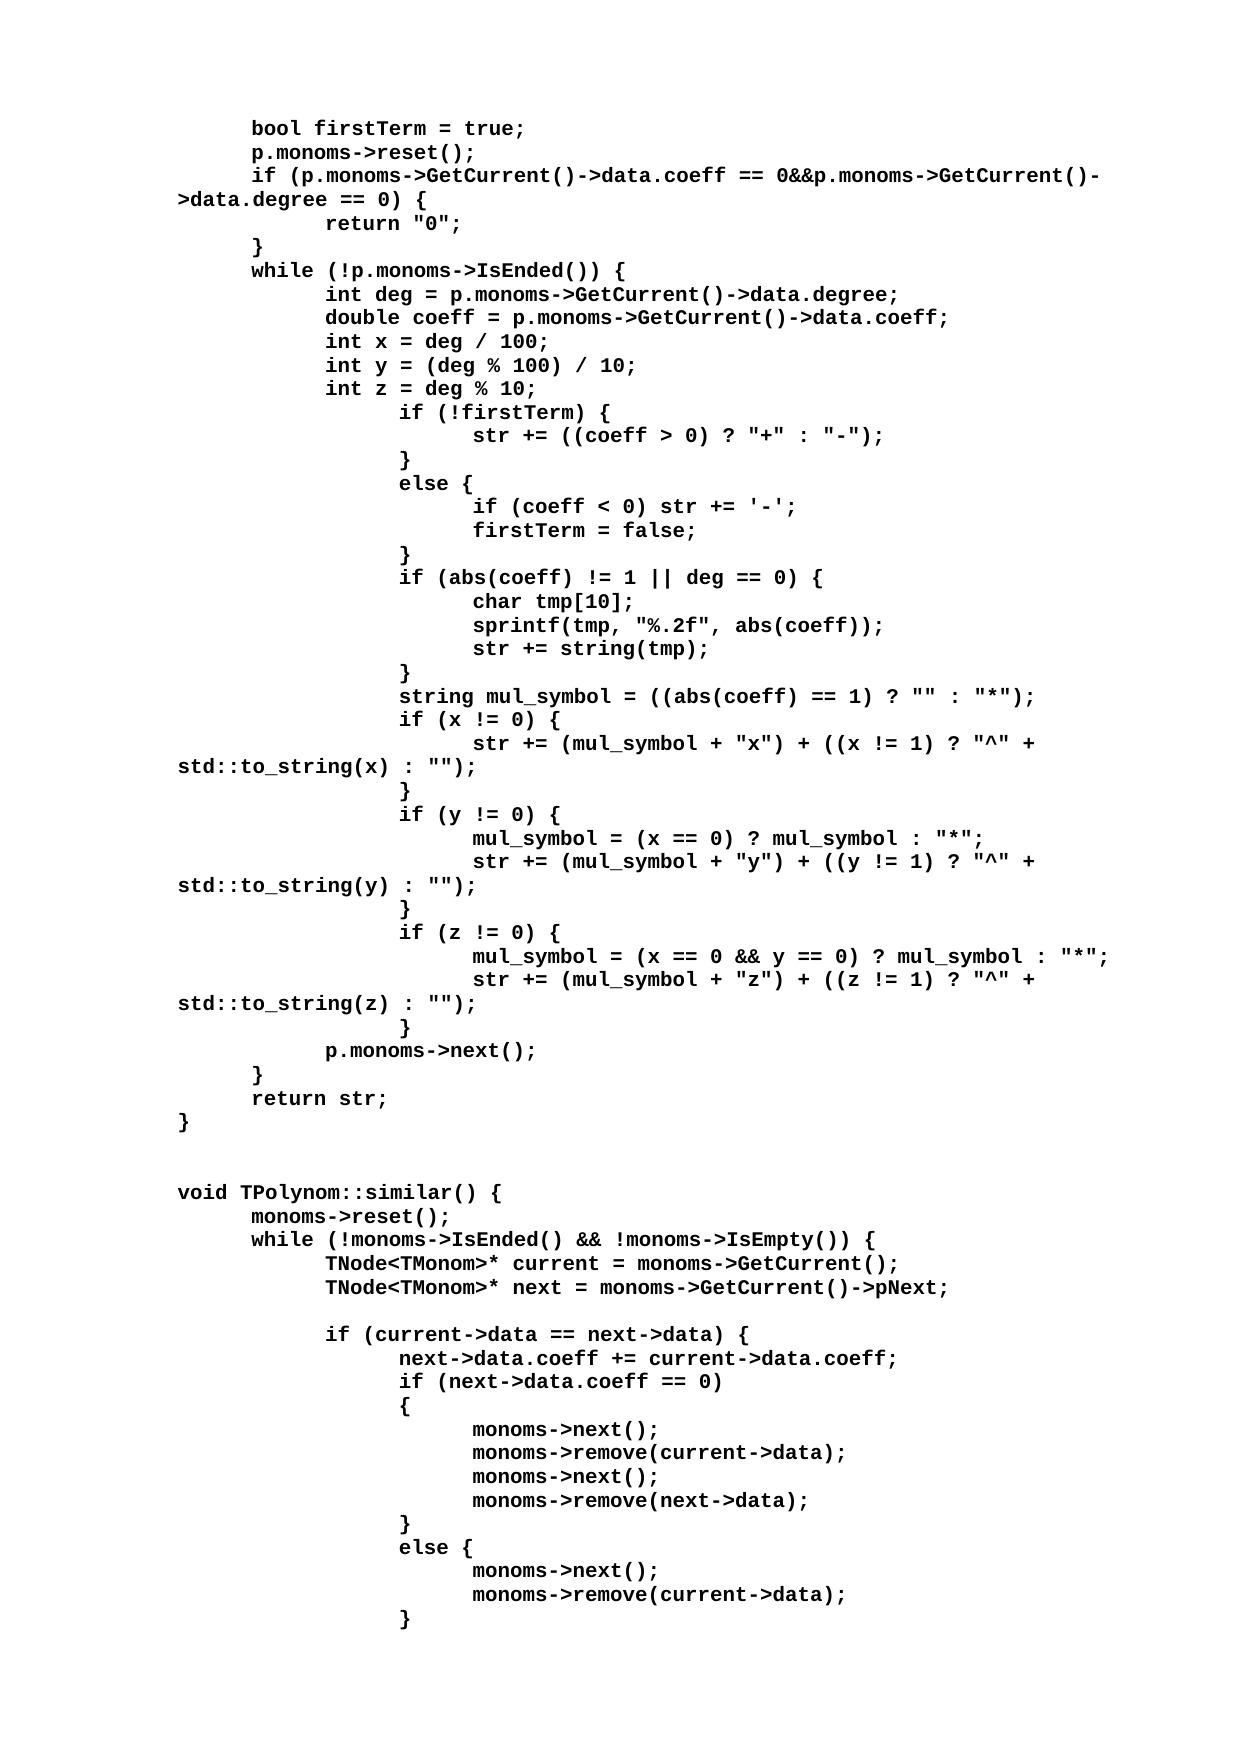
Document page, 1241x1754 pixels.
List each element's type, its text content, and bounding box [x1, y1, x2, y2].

text if (z != 0) { [177, 922, 1152, 946]
text int y = (deg % 100) / 10; [177, 354, 1152, 378]
text else { [177, 473, 1152, 496]
text return str; [177, 1088, 1152, 1111]
text void TPolynom::similar() { [177, 1182, 1152, 1206]
text return "0"; [177, 213, 1152, 236]
text } [177, 898, 1152, 922]
text TNode<TMonom>* current = monoms->GetCurrent(); [177, 1253, 1152, 1277]
text monoms->remove(next->data); [177, 1489, 1152, 1513]
text int deg = p.monoms->GetCurrent()->data.degree; [177, 284, 1152, 307]
text str += (mul_symbol + "y") + ((y != 1) ? "^" + std::to_string(y) : ""); [177, 851, 1152, 898]
text str += string(tmp); [177, 638, 1152, 662]
text sprintf(tmp, "%.2f", abs(coeff)); [177, 615, 1152, 638]
text } [177, 780, 1152, 804]
text if (!firstTerm) { [177, 402, 1152, 426]
text } [177, 544, 1152, 567]
text while (!monoms->IsEnded() && !monoms->IsEmpty()) { [177, 1229, 1152, 1253]
text char tmp[10]; [177, 591, 1152, 615]
text else { [177, 1537, 1152, 1561]
text if (next->data.coeff == 0) [177, 1371, 1152, 1395]
text str += ((coeff > 0) ? "+" : "-"); [177, 426, 1152, 449]
text str += (mul_symbol + "x") + ((x != 1) ? "^" + std::to_string(x) : ""); [177, 733, 1152, 780]
text int x = deg / 100; [177, 331, 1152, 354]
text } [177, 1111, 1152, 1135]
text double coeff = p.monoms->GetCurrent()->data.coeff; [177, 307, 1152, 331]
text if (current->data == next->data) { [177, 1324, 1152, 1348]
text monoms->next(); [177, 1466, 1152, 1489]
text mul_symbol = (x == 0 && y == 0) ? mul_symbol : "*"; [177, 946, 1152, 969]
text str += (mul_symbol + "z") + ((z != 1) ? "^" + std::to_string(z) : ""); [177, 969, 1152, 1017]
text } [177, 1513, 1152, 1537]
text p.monoms->next(); [177, 1040, 1152, 1064]
text if (x != 0) { [177, 709, 1152, 733]
text if (y != 0) { [177, 804, 1152, 827]
text } [177, 1608, 1152, 1631]
text if (coeff < 0) str += '-'; [177, 496, 1152, 520]
text if (p.monoms->GetCurrent()->data.coeff == 0&&p.monoms->GetCurrent()->data.degree == 0) { [177, 165, 1152, 213]
text string mul_symbol = ((abs(coeff) == 1) ? "" : "*"); [177, 686, 1152, 709]
text } [177, 662, 1152, 686]
text int z = deg % 10; [177, 378, 1152, 402]
text monoms->remove(current->data); [177, 1584, 1152, 1608]
text TNode<TMonom>* next = monoms->GetCurrent()->pNext; [177, 1277, 1152, 1300]
text monoms->remove(current->data); [177, 1442, 1152, 1466]
text monoms->next(); [177, 1561, 1152, 1584]
text monoms->reset(); [177, 1206, 1152, 1229]
text firstTerm = false; [177, 520, 1152, 544]
text p.monoms->reset(); [177, 142, 1152, 165]
text mul_symbol = (x == 0) ? mul_symbol : "*"; [177, 827, 1152, 851]
text } [177, 236, 1152, 260]
text while (!p.monoms->IsEnded()) { [177, 260, 1152, 284]
text { [177, 1395, 1152, 1419]
text } [177, 449, 1152, 473]
text bool firstTerm = true; [177, 118, 1152, 142]
text if (abs(coeff) != 1 || deg == 0) { [177, 567, 1152, 591]
text } [177, 1017, 1152, 1040]
text } [177, 1064, 1152, 1088]
text monoms->next(); [177, 1419, 1152, 1442]
text next->data.coeff += current->data.coeff; [177, 1348, 1152, 1371]
